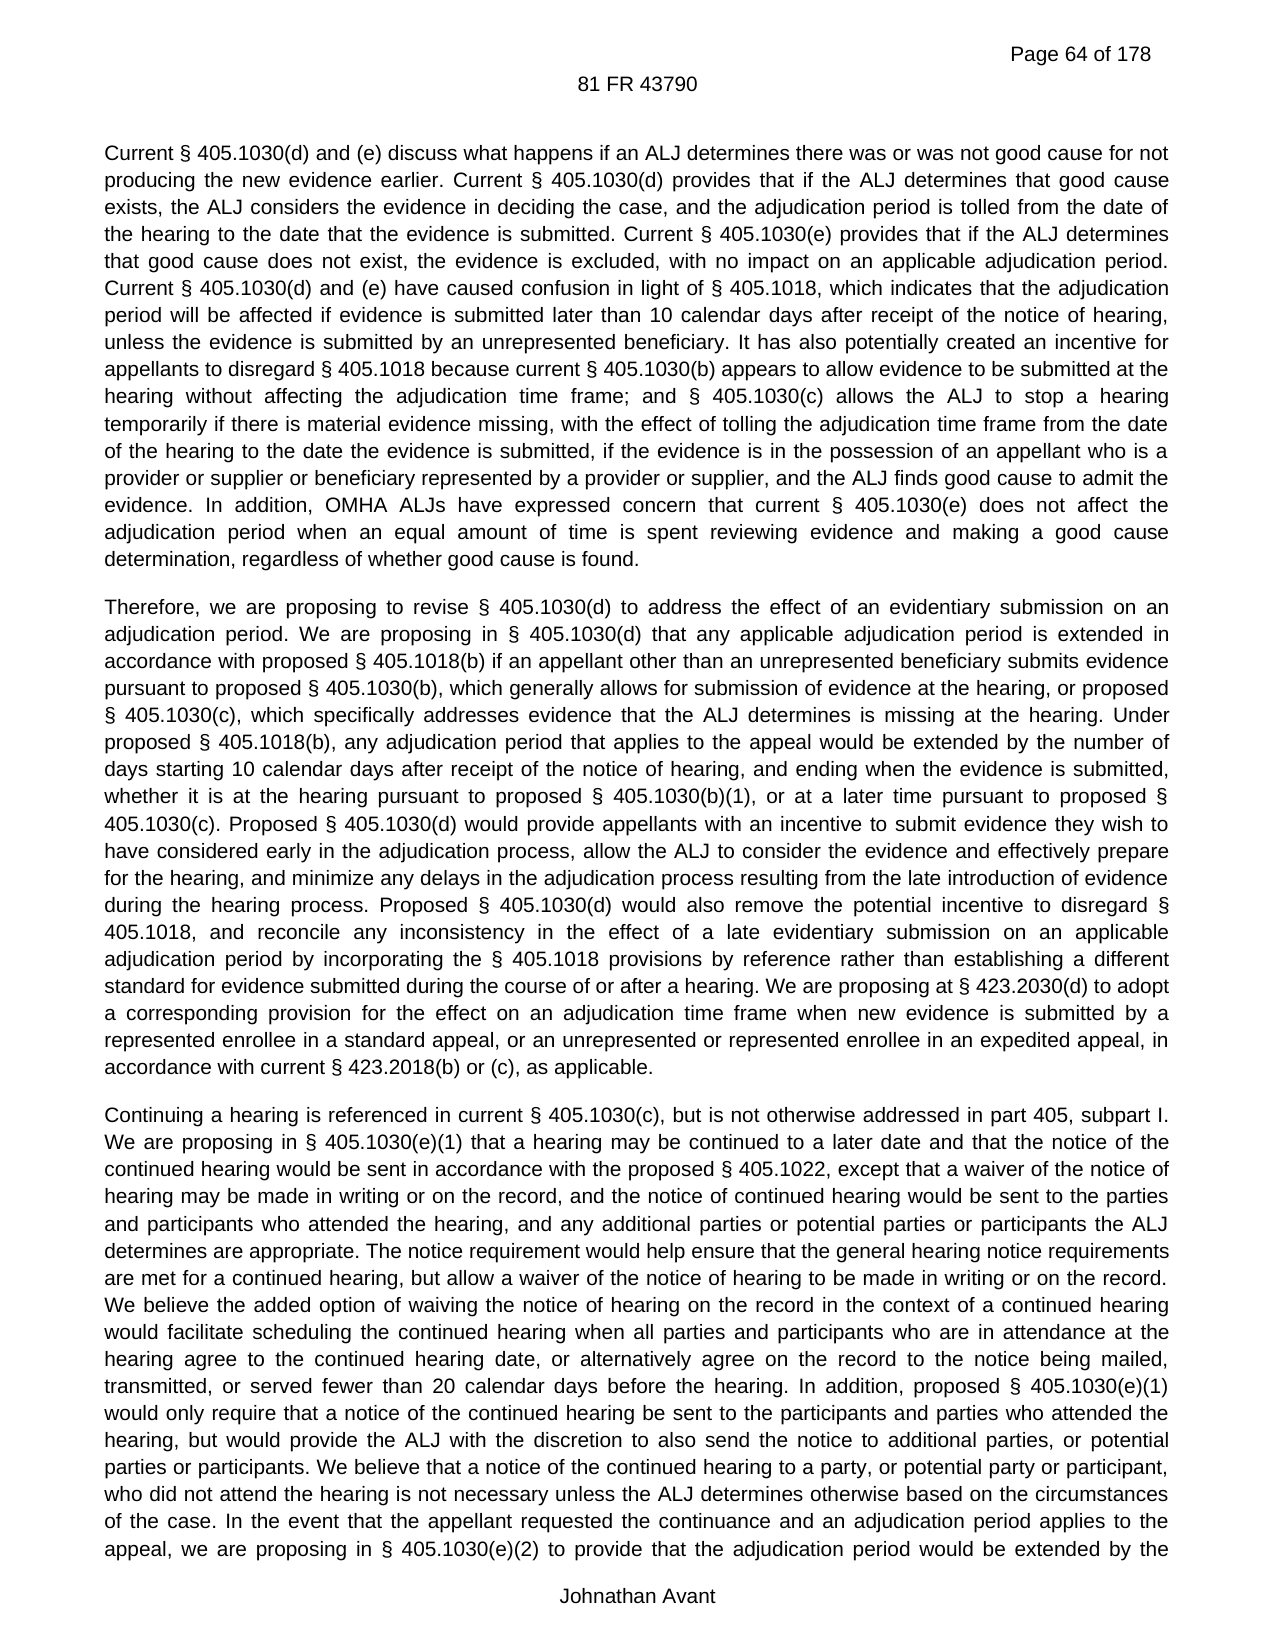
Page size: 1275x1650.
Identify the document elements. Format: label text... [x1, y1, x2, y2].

text Current § 405.1030(d) and (e) discuss what happens if an ALJ determines there was or was not good cause for not producing the new evidence earlier. Current § 405.1030(d) provides that if the ALJ determines that good cause exists, the ALJ considers the evidence in deciding the case, and the adjudication period is tolled from the date of the hearing to the date that the evidence is submitted. Current § 405.1030(e) provides that if the ALJ determines that good cause does not exist, the evidence is excluded, with no impact on an applicable adjudication period. Current § 405.1030(d) and (e) have caused confusion in light of § 405.1018, which indicates that the adjudication period will be affected if evidence is submitted later than 10 calendar days after receipt of the notice of hearing, unless the evidence is submitted by an unrepresented beneficiary. It has also potentially created an incentive for appellants to disregard § 405.1018 because current § 405.1030(b) appears to allow evidence to be submitted at the hearing without affecting the adjudication time frame; and § 405.1030(c) allows the ALJ to stop a hearing temporarily if there is material evidence missing, with the effect of tolling the adjudication time frame from the date of the hearing to the date the evidence is submitted, if the evidence is in the possession of an appellant who is a provider or supplier or beneficiary represented by a provider or supplier, and the ALJ finds good cause to admit the evidence. In addition, OMHA ALJs have expressed concern that current § 405.1030(e) does not affect the adjudication period when an equal amount of time is spent reviewing evidence and making a good cause determination, regardless of whether good cause is found. [104, 137, 1171, 571]
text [104, 1100, 1171, 1560]
text Therefore, we are proposing to revise § 405.1030(d) to address the effect of an evidentiary submission on an adjudication period. We are proposing in § 405.1030(d) that any applicable adjudication period is extended in accordance with proposed § 405.1018(b) if an appellant other than an unrepresented beneficiary submits evidence pursuant to proposed § 405.1030(b), which generally allows for submission of evidence at the hearing, or proposed § 405.1030(c), which specifically addresses evidence that the ALJ determines is missing at the hearing. Under proposed § 405.1018(b), any adjudication period that applies to the appeal would be extended by the number of days starting 10 calendar days after receipt of the notice of hearing, and ending when the evidence is submitted, whether it is at the hearing pursuant to proposed § 405.1030(b)(1), or at a later time pursuant to proposed § 405.1030(c). Proposed § 405.1030(d) would provide appellants with an incentive to submit evidence they wish to have considered early in the adjudication process, allow the ALJ to consider the evidence and effectively prepare for the hearing, and minimize any delays in the adjudication process resulting from the late introduction of evidence during the hearing process. Proposed § 405.1030(d) would also remove the potential incentive to disregard § 405.1018, and reconcile any inconsistency in the effect of a late evidentiary submission on an applicable adjudication period by incorporating the § 405.1018 provisions by reference rather than establishing a different standard for evidence submitted during the course of or after a hearing. We are proposing at § 423.2030(d) to adopt a corresponding provision for the effect on an adjudication time frame when new evidence is submitted by a represented enrollee in a standard appeal, or an unrepresented or represented enrollee in an expedited appeal, in accordance with current § 423.2018(b) or (c), as applicable. [104, 592, 1171, 1079]
